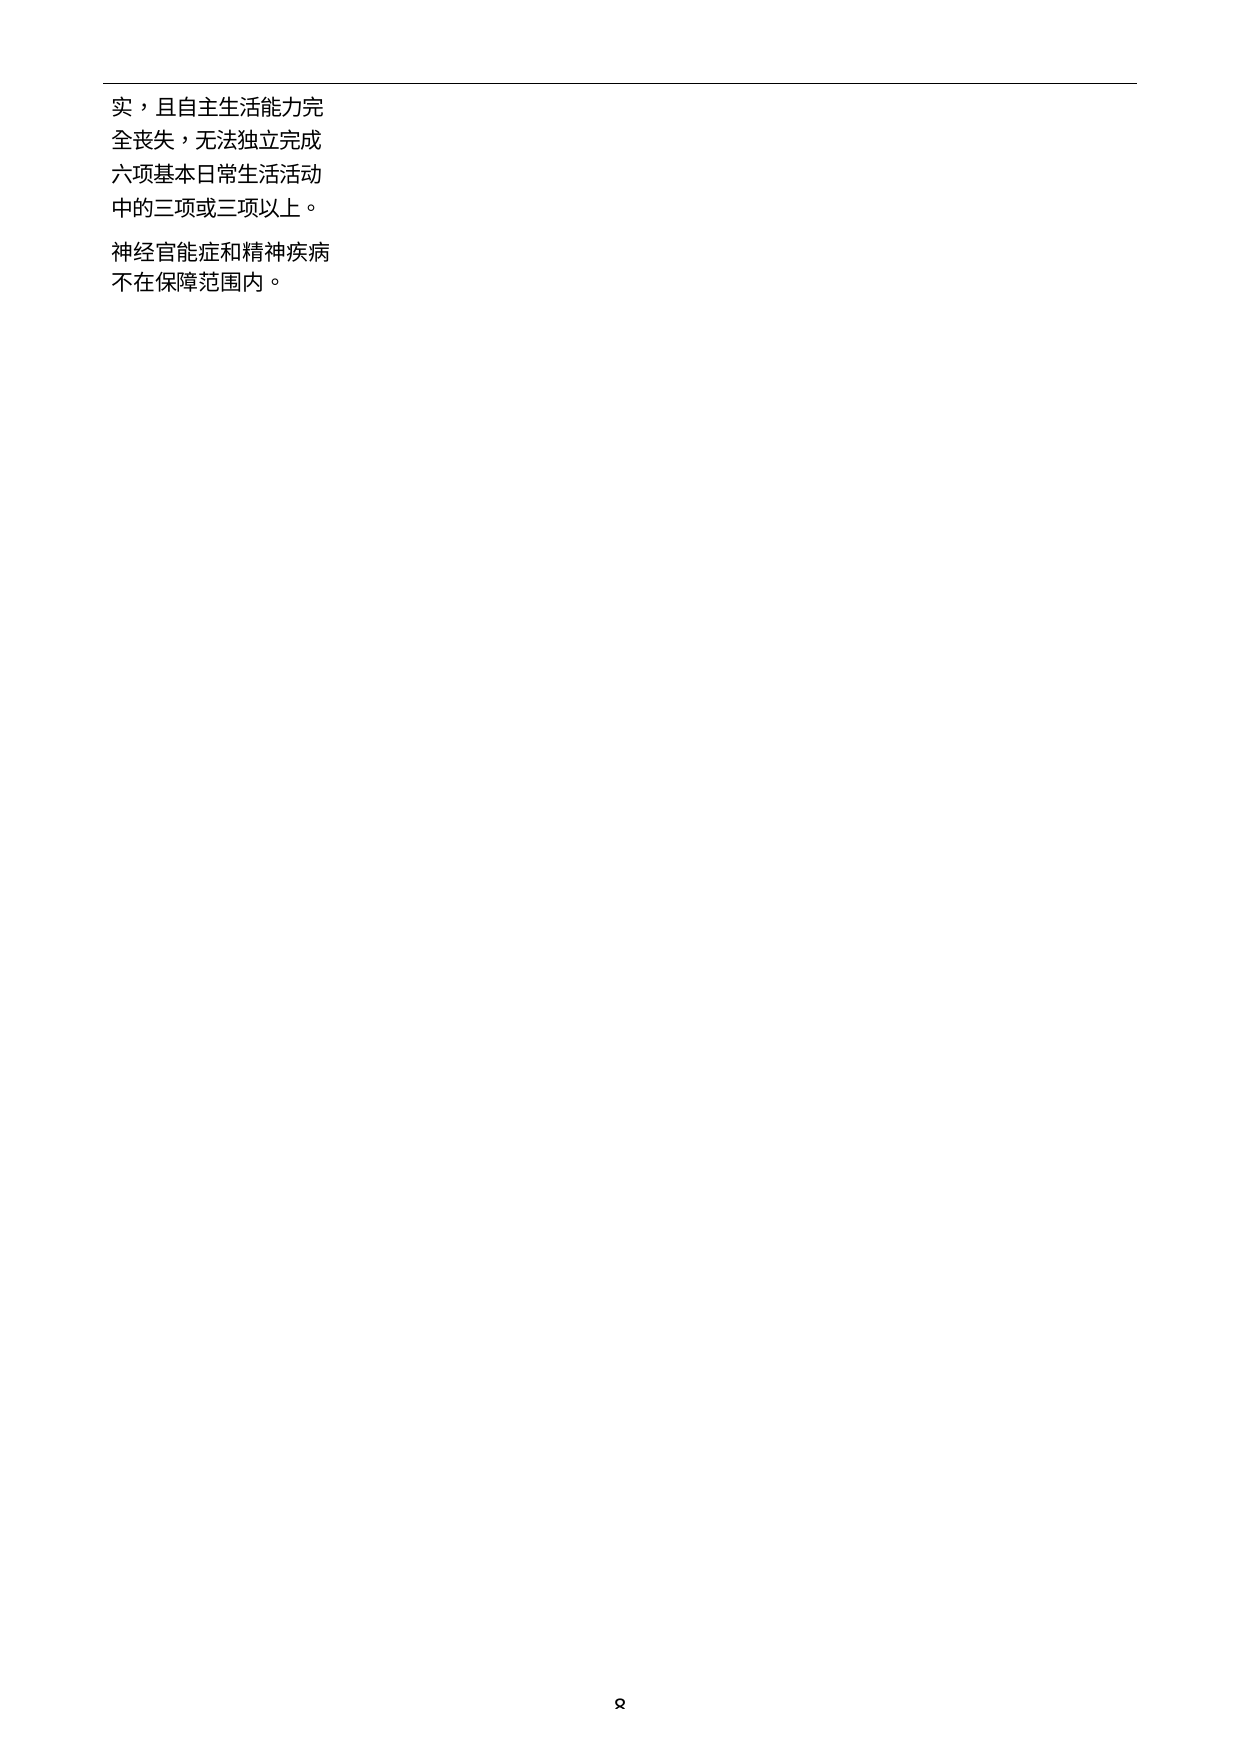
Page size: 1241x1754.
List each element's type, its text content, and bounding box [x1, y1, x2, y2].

text 神经官能症和精神疾病不在保障范围内。 [111, 237, 347, 296]
